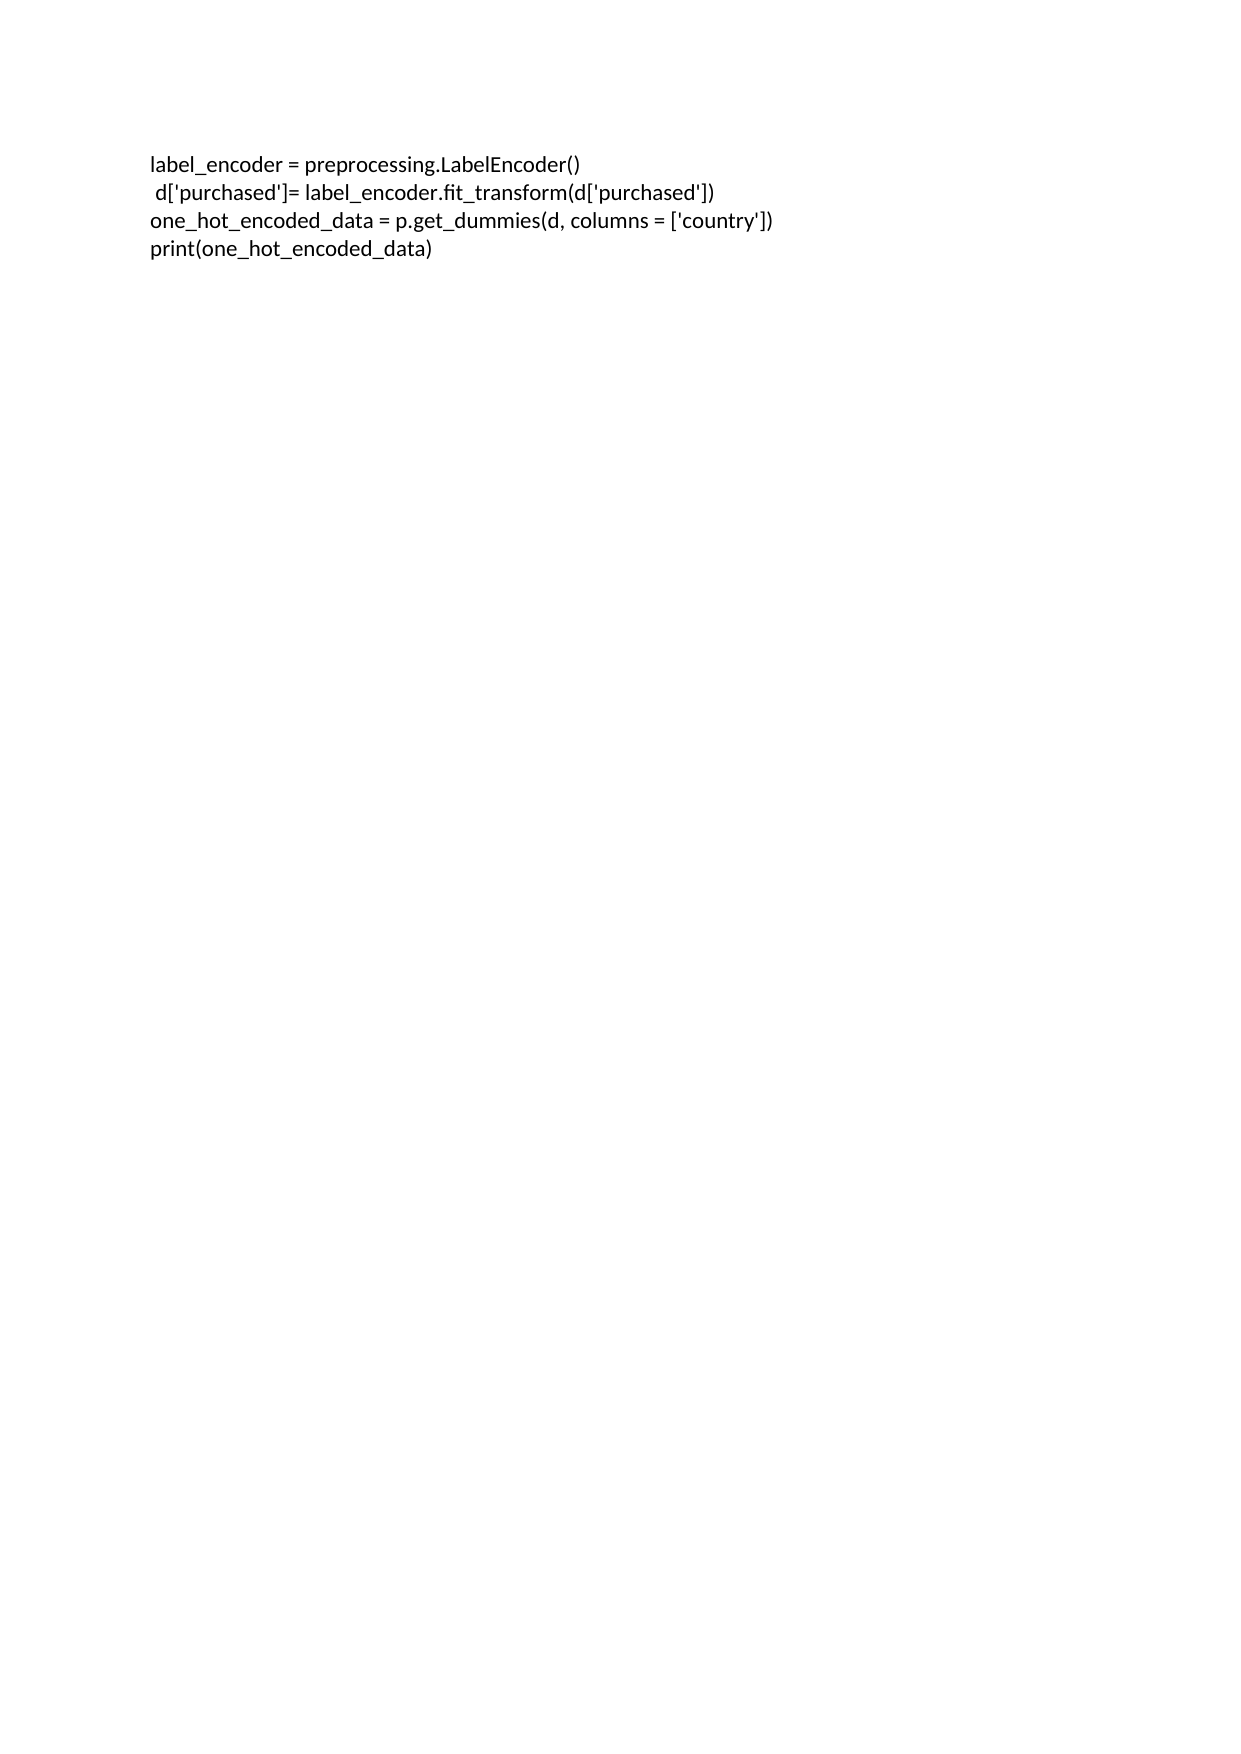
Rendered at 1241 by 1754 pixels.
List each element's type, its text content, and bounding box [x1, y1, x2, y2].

text one_hot_encoded_data = p.get_dummies(d, columns = ['country']) [150, 206, 1090, 234]
text print(one_hot_encoded_data) [150, 234, 1090, 262]
text label_encoder = preprocessing.LabelEncoder() [150, 150, 1090, 178]
text d['purchased']= label_encoder.fit_transform(d['purchased']) [150, 178, 1090, 206]
